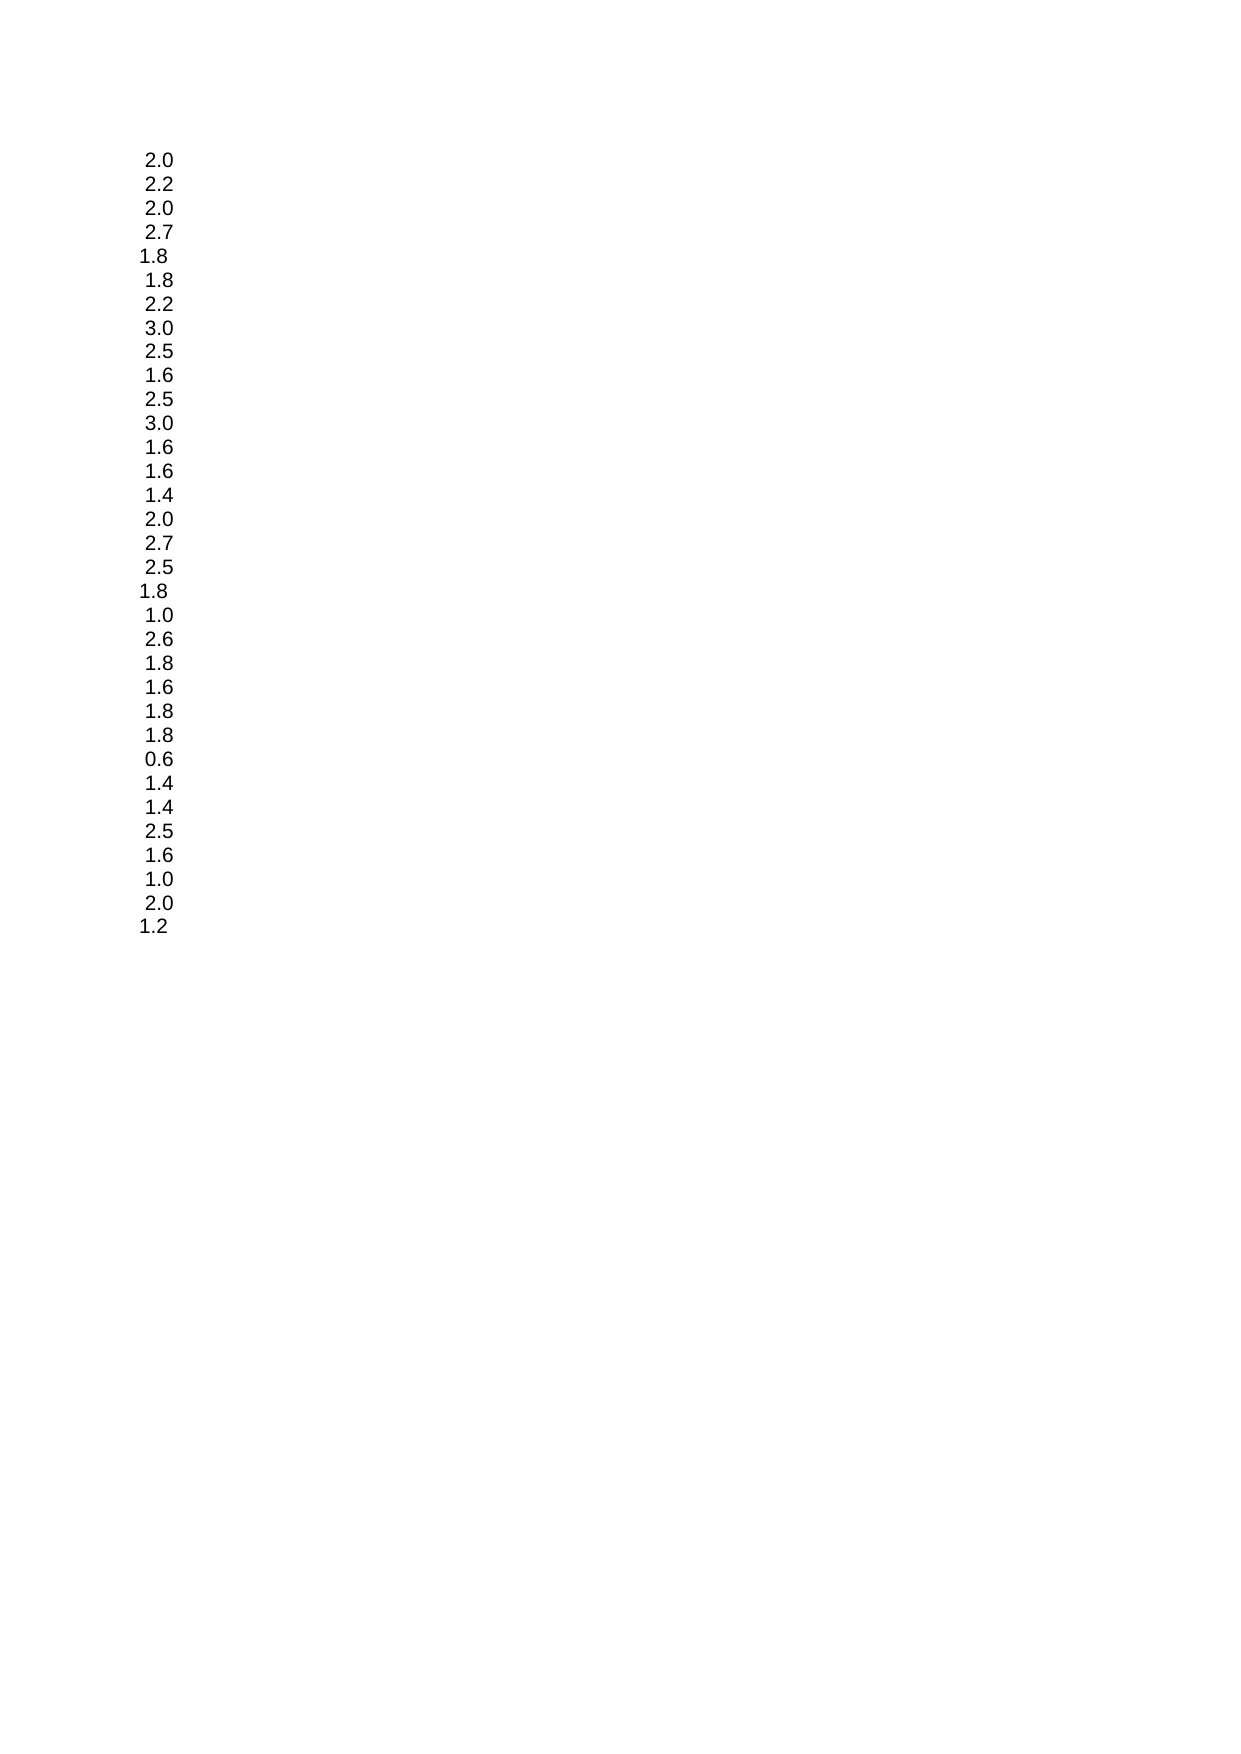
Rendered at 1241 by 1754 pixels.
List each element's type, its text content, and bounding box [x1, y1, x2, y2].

text 1.2 [139, 914, 1101, 938]
text 1.8 1.8 2.2 3.0 2.5 1.6 2.5 3.0 1.6 1.6 1.4 2.0 2.7 2.5 [139, 243, 1101, 579]
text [139, 148, 1101, 243]
text 1.8 1.0 2.6 1.8 1.6 1.8 1.8 0.6 1.4 1.4 2.5 1.6 1.0 2.0 [139, 579, 1101, 914]
